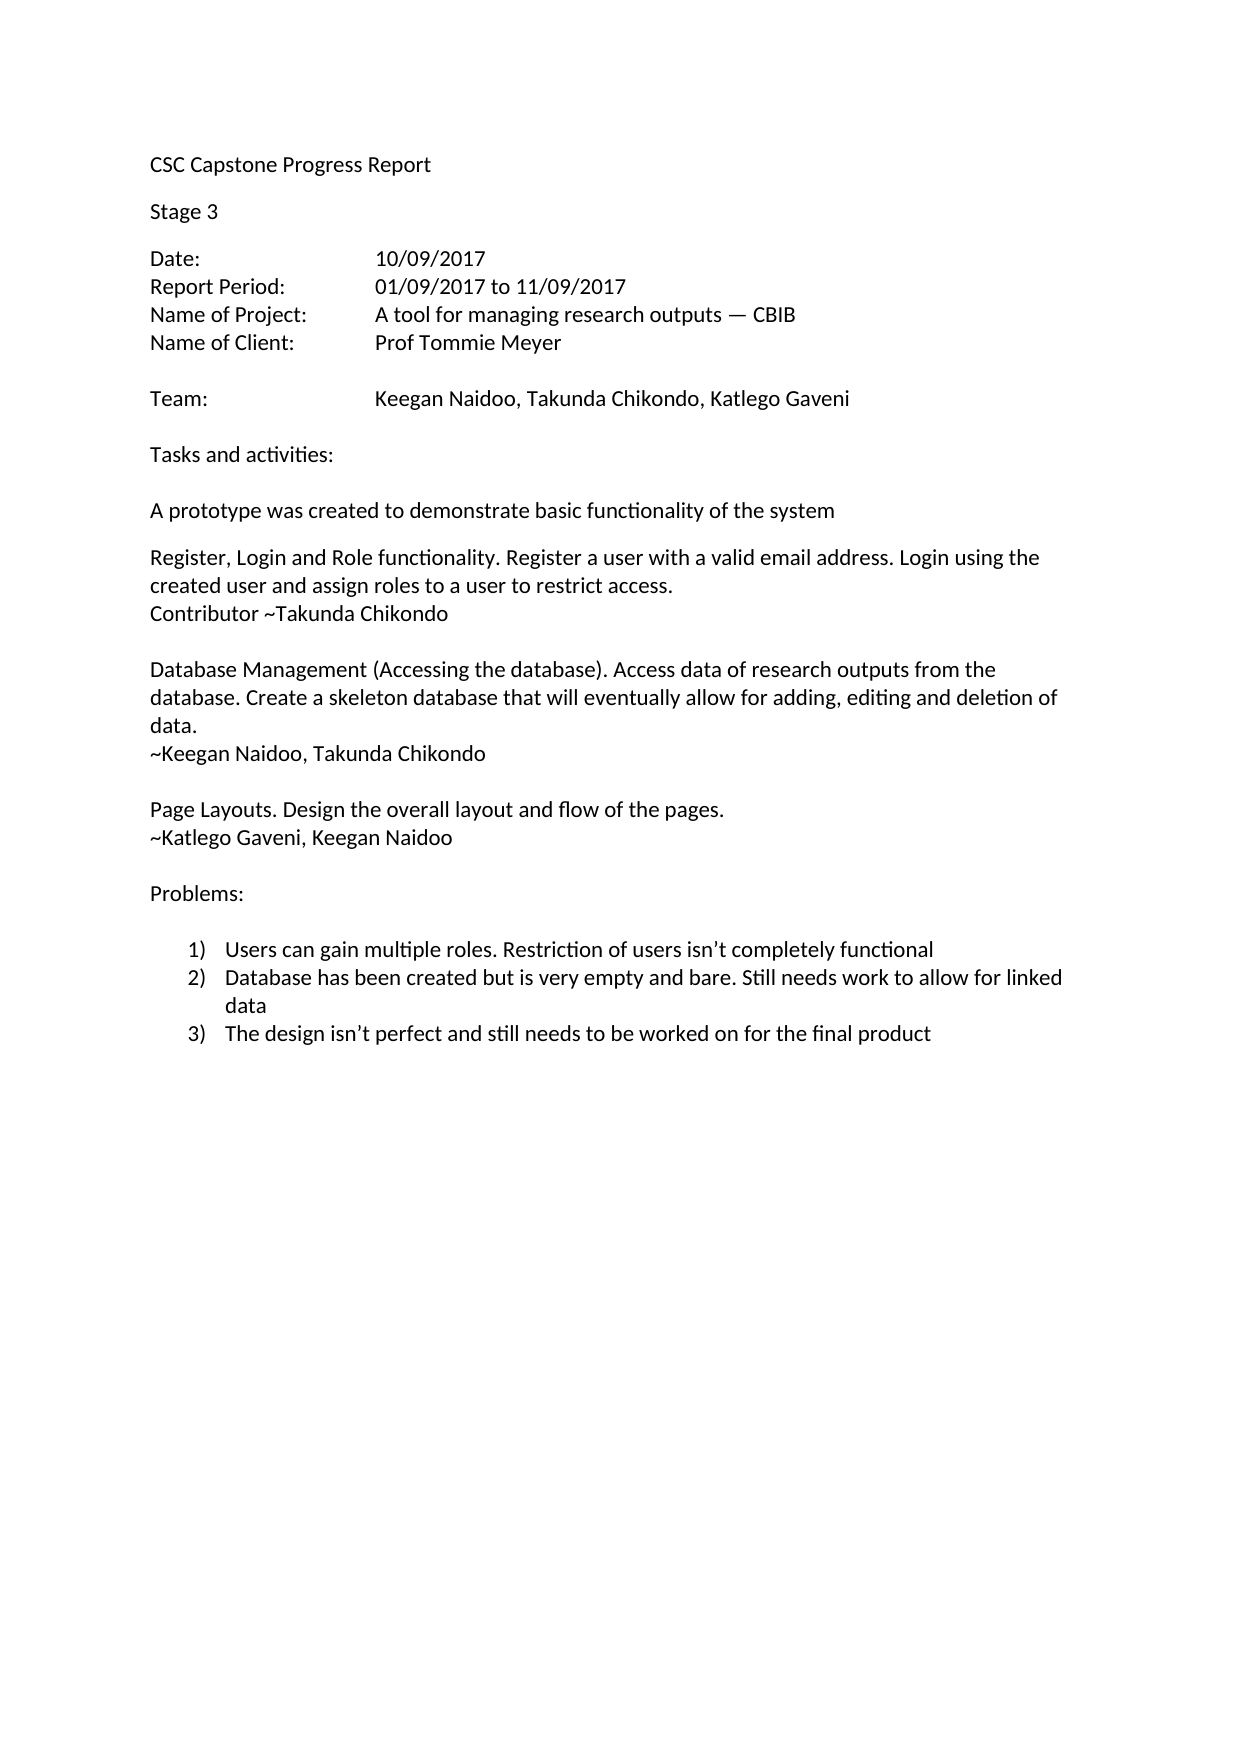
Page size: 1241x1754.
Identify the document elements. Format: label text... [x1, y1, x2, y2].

text CSC Capstone Progress Report [150, 150, 1090, 178]
text Tasks and activities: [150, 440, 1090, 468]
text Name of Project: A tool for managing research outputs — CBIB [150, 300, 1090, 328]
text ~Katlego Gaveni, Keegan Naidoo [150, 823, 1090, 851]
text A prototype was created to demonstrate basic functionality of the system [150, 496, 1090, 524]
text Name of Client: Prof Tommie Meyer [150, 328, 1090, 356]
text Report Period: 01/09/2017 to 11/09/2017 [150, 272, 1090, 300]
list Users can gain multiple roles. Restriction of users isn’t completely functional [187, 935, 1090, 963]
list The design isn’t perfect and still needs to be worked on for the final product [187, 1019, 1090, 1047]
text Contributor ~Takunda Chikondo [150, 599, 1090, 627]
text Database Management (Accessing the database). Access data of research outputs from the database. Create a skeleton database that will eventually allow for adding, editing and deletion of data. [150, 655, 1090, 739]
text Page Layouts. Design the overall layout and flow of the pages. [150, 795, 1090, 823]
list Database has been created but is very empty and bare. Still needs work to allow for linked data [187, 963, 1090, 1019]
text Register, Login and Role functionality. Register a user with a valid email address. Login using the created user and assign roles to a user to restrict access. [150, 543, 1090, 599]
text Team: Keegan Naidoo, Takunda Chikondo, Katlego Gaveni [150, 384, 1090, 412]
text Date: 10/09/2017 [150, 244, 1090, 272]
text ~Keegan Naidoo, Takunda Chikondo [150, 739, 1090, 767]
text Problems: [150, 879, 1090, 907]
text Stage 3 [150, 197, 1090, 225]
